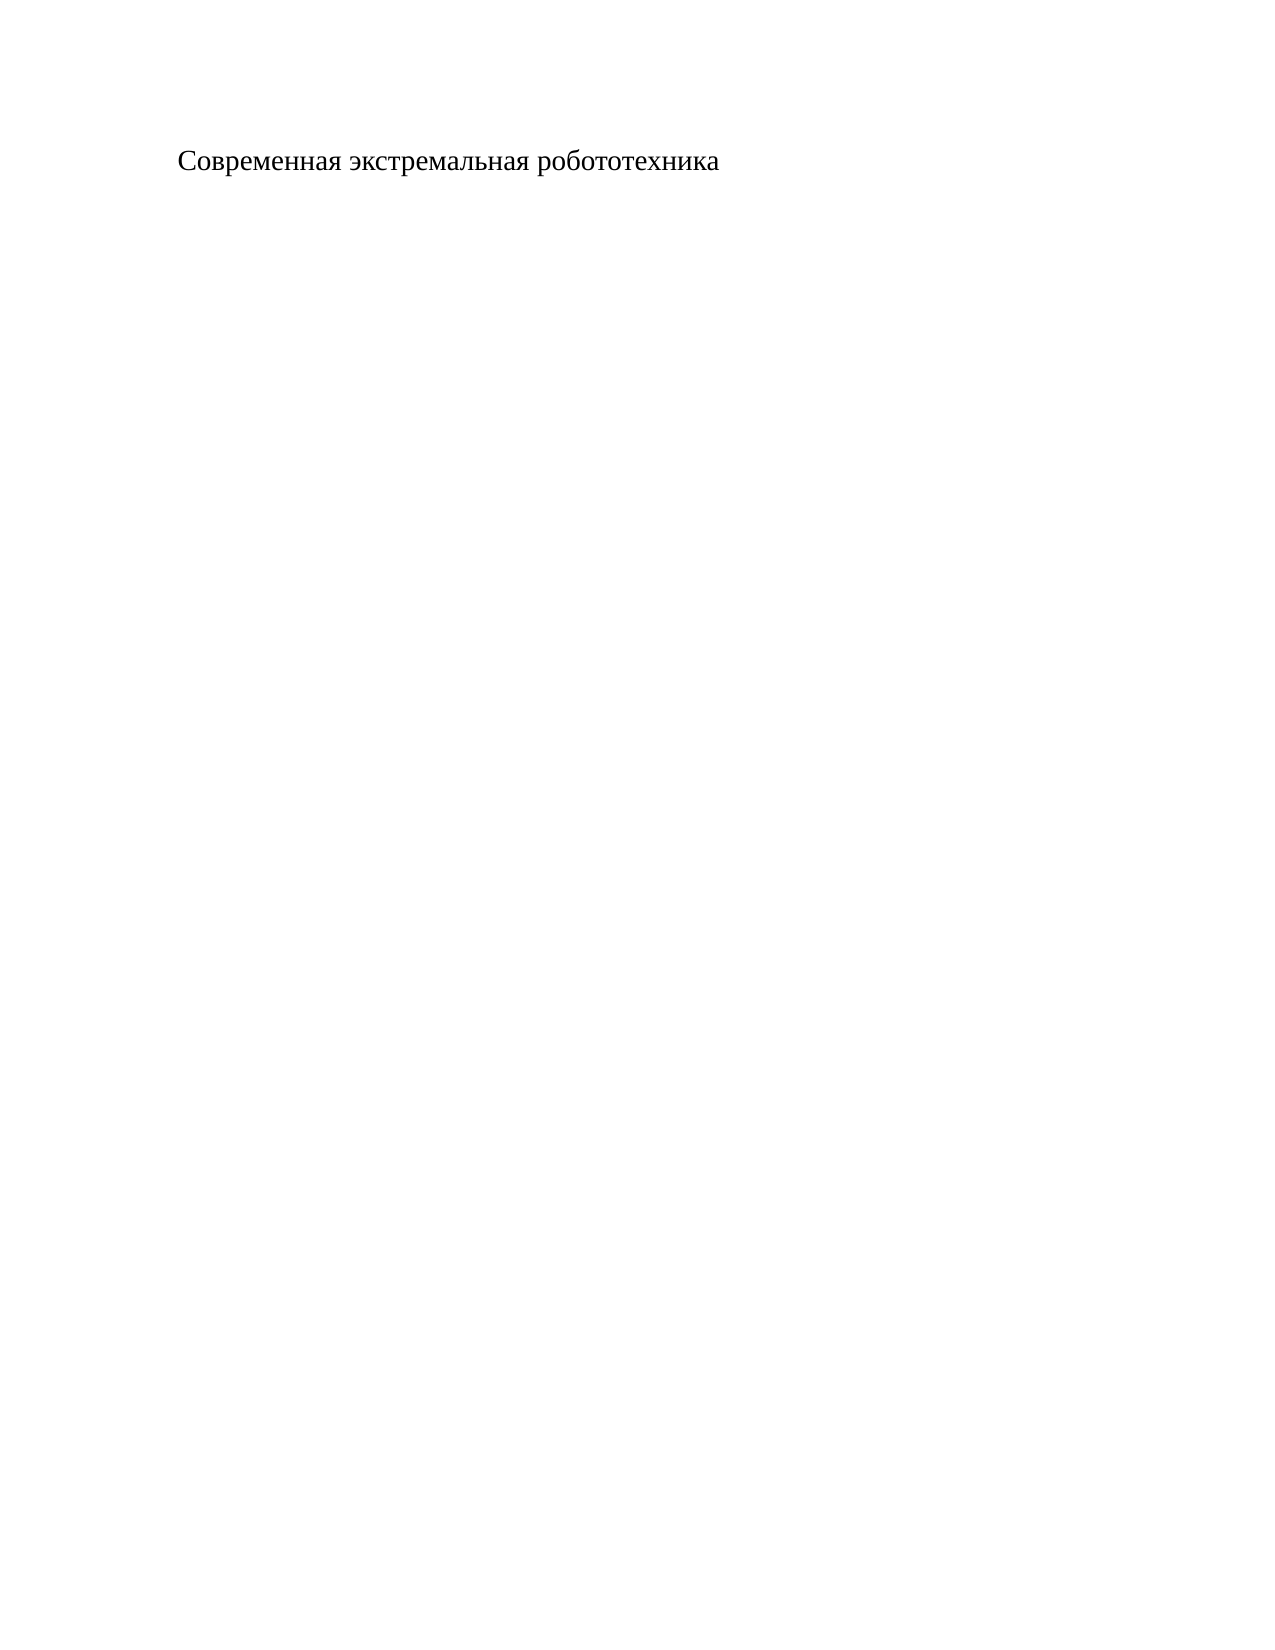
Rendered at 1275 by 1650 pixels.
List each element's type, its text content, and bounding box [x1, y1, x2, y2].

subtitle Современная экстремальная робототехника [177, 143, 1186, 177]
